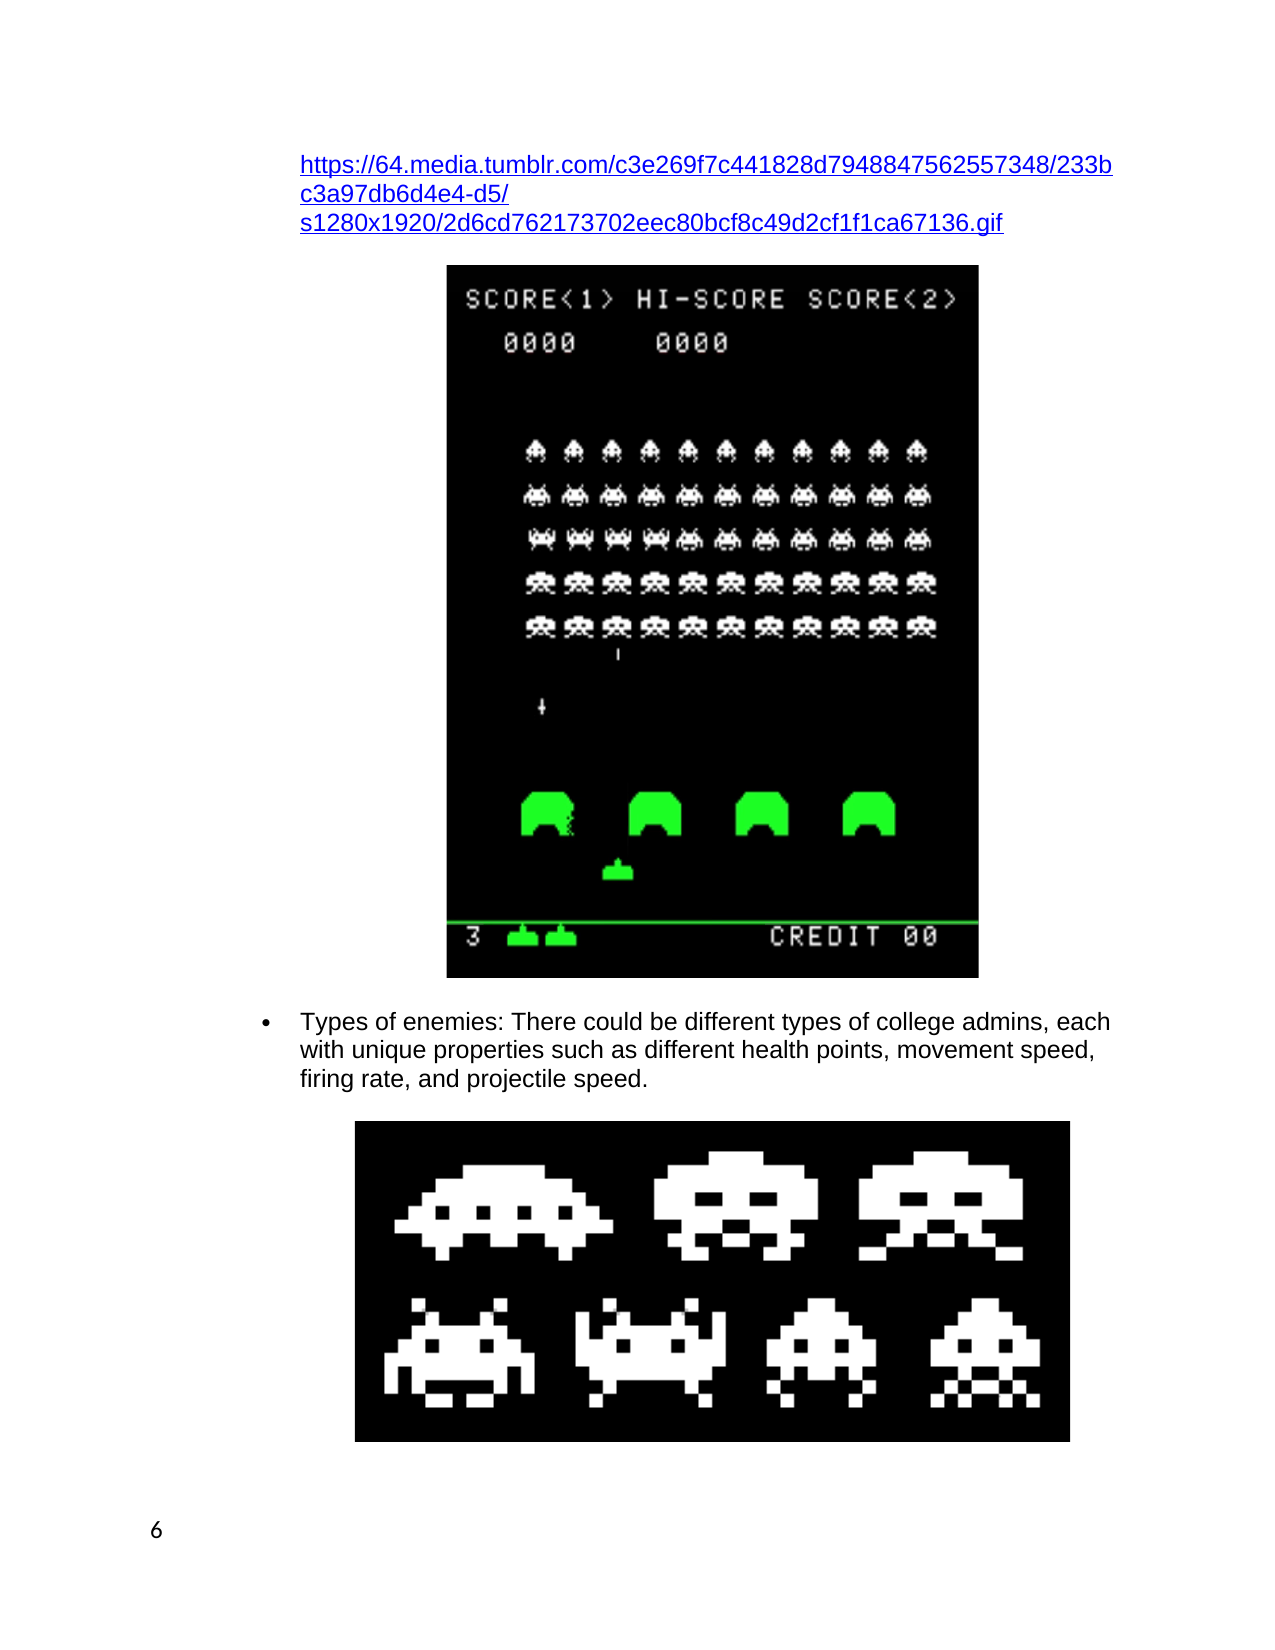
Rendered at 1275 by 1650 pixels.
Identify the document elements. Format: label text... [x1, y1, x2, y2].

picture [354, 1121, 1071, 1442]
picture [446, 265, 979, 978]
list Types of enemies: There could be different types of college admins, each with unique properties such as different health points, movement speed, firing rate, and projectile speed. [262, 1006, 1125, 1093]
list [262, 150, 1125, 236]
